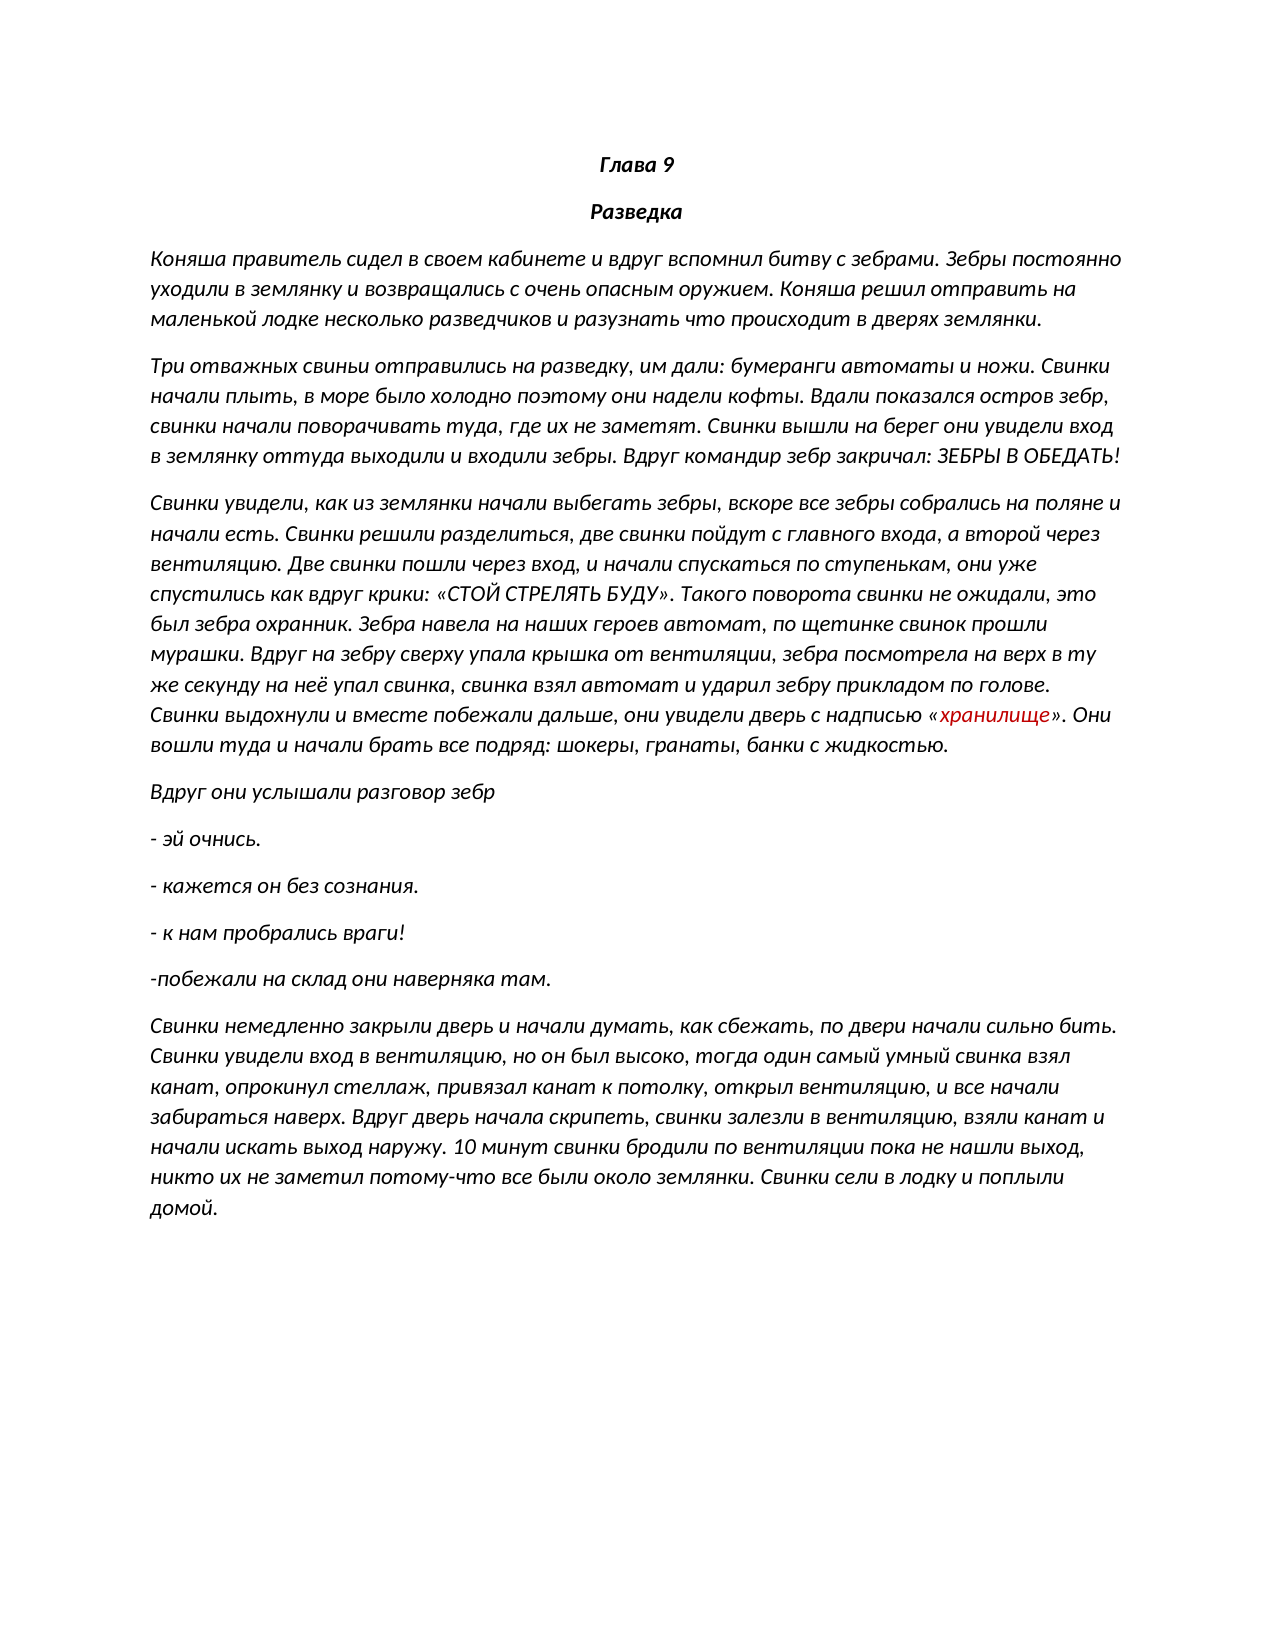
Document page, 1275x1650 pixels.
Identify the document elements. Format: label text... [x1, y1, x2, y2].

text - кажется он без сознания. [150, 871, 1125, 899]
text -побежали на склад они наверняка там. [150, 964, 1125, 993]
text Свинки увидели, как из землянки начали выбегать зебры, вскоре все зебры собрались на поляне и начали есть. Свинки решили разделиться, две свинки пойдут с главного входа, а второй через вентиляцию. Две свинки пошли через вход, и начали спускаться по ступенькам, они уже спустились как вдруг крики: «СТОЙ СТРЕЛЯТЬ БУДУ». Такого поворота свинки не ожидали, это был зебра охранник. Зебра навела на наших героев автомат, по щетинке свинок прошли мурашки. Вдруг на зебру сверху упала крышка от вентиляции, зебра посмотрела на верх в ту же секунду на неё упал свинка, свинка взял автомат и ударил зебру прикладом по голове. Свинки выдохнули и вместе побежали дальше, они увидели дверь с надписью «хранилище». Они вошли туда и начали брать все подряд: шокеры, гранаты, банки с жидкостью. [150, 488, 1125, 758]
text Вдруг они услышали разговор зебр [150, 777, 1125, 805]
text Коняша правитель сидел в своем кабинете и вдруг вспомнил битву с зебрами. Зебры постоянно уходили в землянку и возвращались с очень опасным оружием. Коняша решил отправить на маленькой лодке несколько разведчиков и разузнать что происходит в дверях землянки. [150, 244, 1125, 332]
text - к нам пробрались враги! [150, 918, 1125, 946]
text Три отважных свиньи отправились на разведку, им дали: бумеранги автоматы и ножи. Свинки начали плыть, в море было холодно поэтому они надели кофты. Вдали показался остров зебр, свинки начали поворачивать туда, где их не заметят. Свинки вышли на берег они увидели вход в землянку оттуда выходили и входили зебры. Вдруг командир зебр закричал: ЗЕБРЫ В ОБЕДАТЬ! [150, 351, 1125, 470]
text Разведка [150, 197, 1125, 225]
text - эй очнись. [150, 824, 1125, 852]
text Глава 9 [150, 150, 1125, 178]
